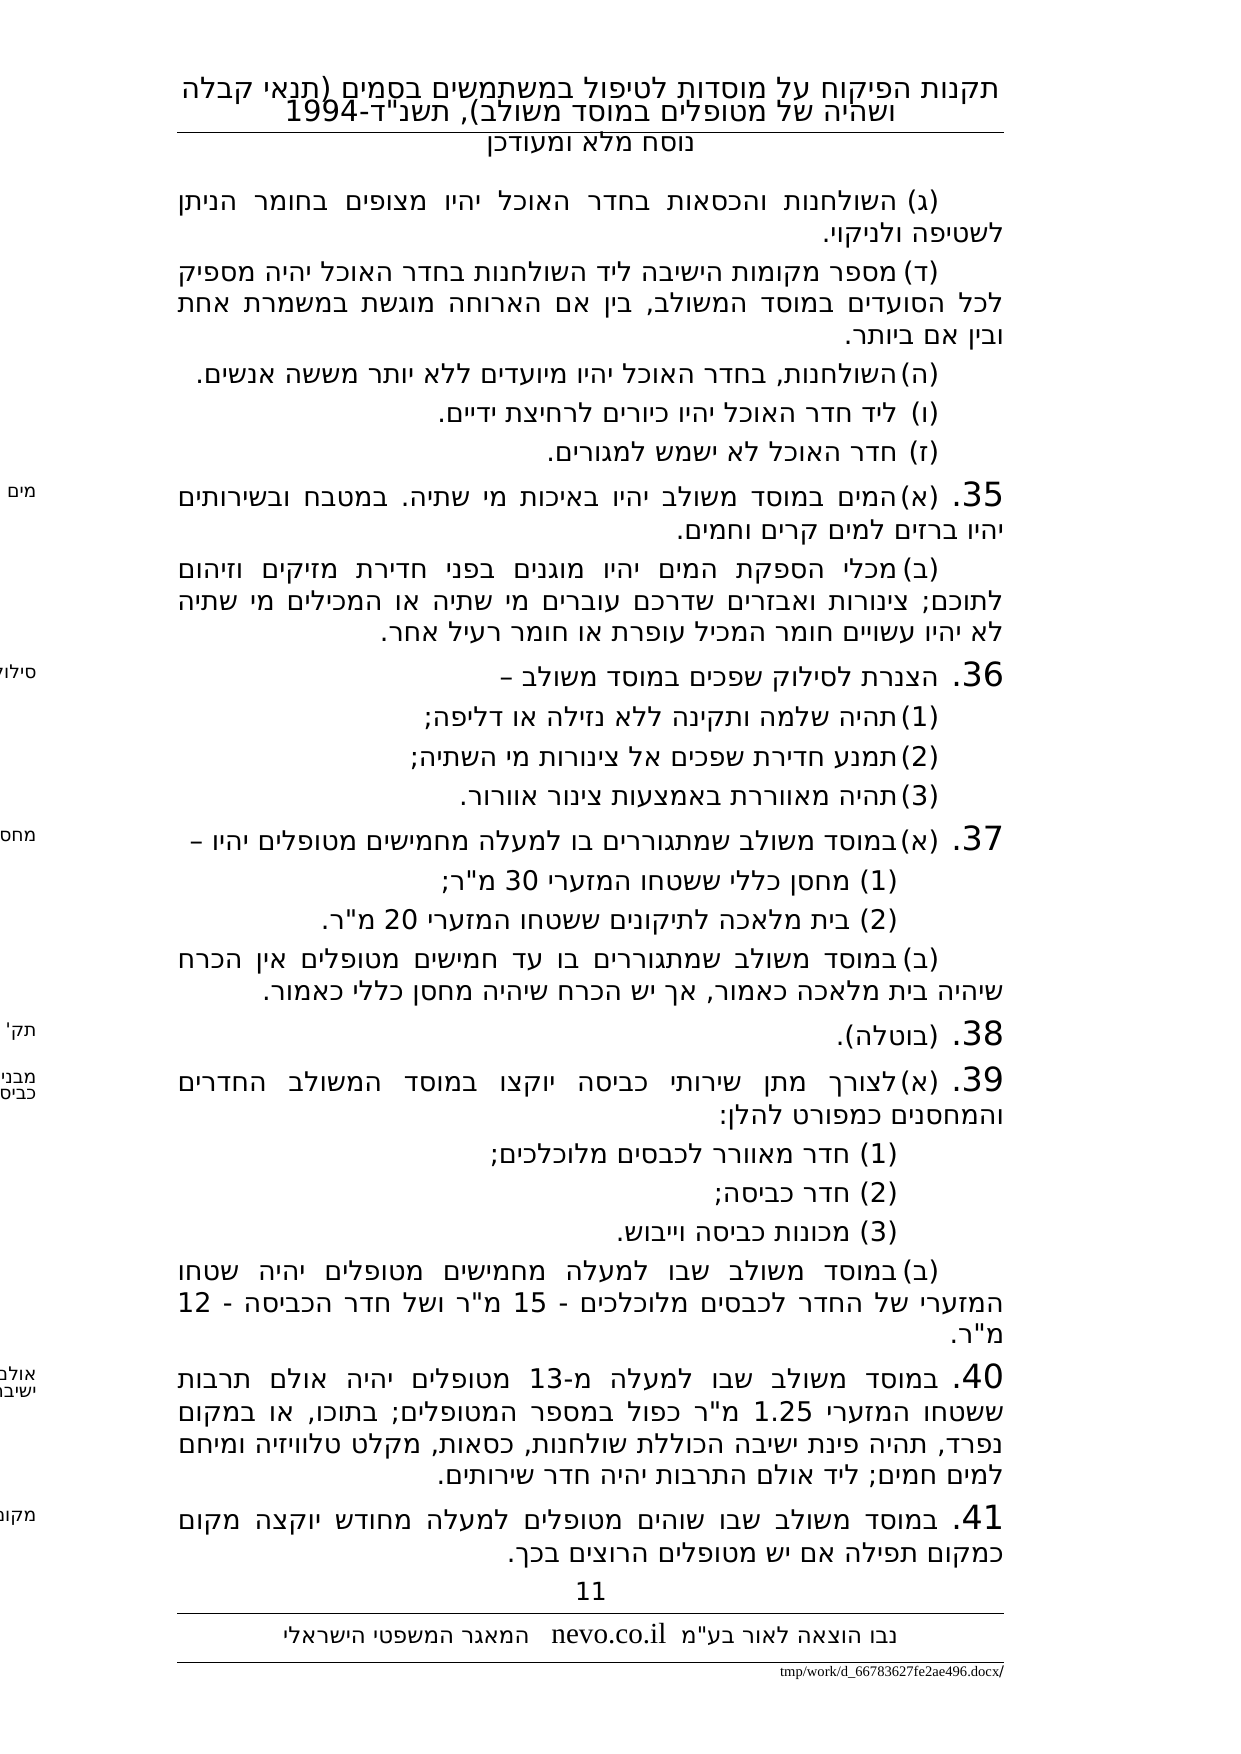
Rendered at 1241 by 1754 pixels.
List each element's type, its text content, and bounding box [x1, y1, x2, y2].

text (3) מכונות כביסה וייבוש. [177, 1216, 898, 1248]
text 40. במוסד משולב שבו למעלה מ-13 מטופלים יהיה אולם תרבות ששטחו המזערי 1.25 מ"ר כפול במספר המטופלים; בתוכו, או במקום נפרד, תהיה פינת ישיבה הכוללת שולחנות, כסאות, מקלט טלוויזיה ומיחם למים חמים; ליד אולם התרבות יהיה חדר שירותים. [177, 1358, 1004, 1491]
text (ב) במוסד משולב שבו למעלה מחמישים מטופלים יהיה שטחו המזערי של החדר לכבסים מלוכלכים - 15 מ"ר ושל חדר הכביסה - 12 מ"ר. [177, 1256, 1004, 1350]
text (ז) חדר האוכל לא ישמש למגורים. [177, 436, 1004, 468]
text (ה) השולחנות, בחדר האוכל יהיו מיועדים ללא יותר מששה אנשים. [177, 358, 1004, 390]
text (1) תהיה שלמה ותקינה ללא נזילה או דליפה; [177, 702, 939, 733]
text (ב) מכלי הספקת המים יהיו מוגנים בפני חדירת מזיקים וזיהום לתוכם; צינורות ואבזרים שדרכם עוברים מי שתיה או המכילים מי שתיה לא יהיו עשויים חומר המכיל עופרת או חומר רעיל אחר. [177, 553, 1004, 648]
text (1) מחסן כללי ששטחו המזערי 30 מ"ר; [177, 865, 898, 897]
text (1) חדר מאוורר לכבסים מלוכלכים; [177, 1138, 898, 1170]
text (ב) במוסד משולב שמתגוררים בו עד חמישים מטופלים אין הכרח שיהיה בית מלאכה כאמור, אך יש הכרח שיהיה מחסן כללי כאמור. [177, 943, 1004, 1007]
text 36. הצנרת לסילוק שפכים במוסד משולב – [177, 655, 1004, 694]
text 41. במוסד משולב שבו שוהים מטופלים למעלה מחודש יוקצה מקום כמקום תפילה אם יש מטופלים הרוצים בכך. [177, 1499, 1004, 1569]
text (2) בית מלאכה לתיקונים ששטחו המזערי 20 מ"ר. [177, 904, 898, 936]
text (ו) ליד חדר האוכל יהיו כיורים לרחיצת ידיים. [177, 397, 1004, 429]
text (2) חדר כביסה; [177, 1177, 898, 1209]
text (ד) מספר מקומות הישיבה ליד השולחנות בחדר האוכל יהיה מספיק לכל הסועדים במוסד המשולב, בין אם הארוחה מוגשת במשמרת אחת ובין אם ביותר. [177, 256, 1004, 351]
text (2) תמנע חדירת שפכים אל צינורות מי השתיה; [177, 741, 939, 772]
text (3) תהיה מאווררת באמצעות צינור אוורור. [177, 780, 939, 811]
text (ג) השולחנות והכסאות בחדר האוכל יהיו מצופים בחומר הניתן לשטיפה ולניקוי. [177, 185, 1004, 248]
text 39. (א) לצורך מתן שירותי כביסה יוקצו במוסד המשולב החדרים והמחסנים כמפורט להלן: [177, 1060, 1004, 1131]
text 37. (א) במוסד משולב שמתגוררים בו למעלה מחמישים מטופלים יהיו – [177, 819, 1004, 858]
text 38. (בוטלה). [177, 1014, 1004, 1053]
text 35. (א) המים במוסד משולב יהיו באיכות מי שתיה. במטבח ובשירותים יהיו ברזים למים קרים וחמים. [177, 475, 1004, 546]
